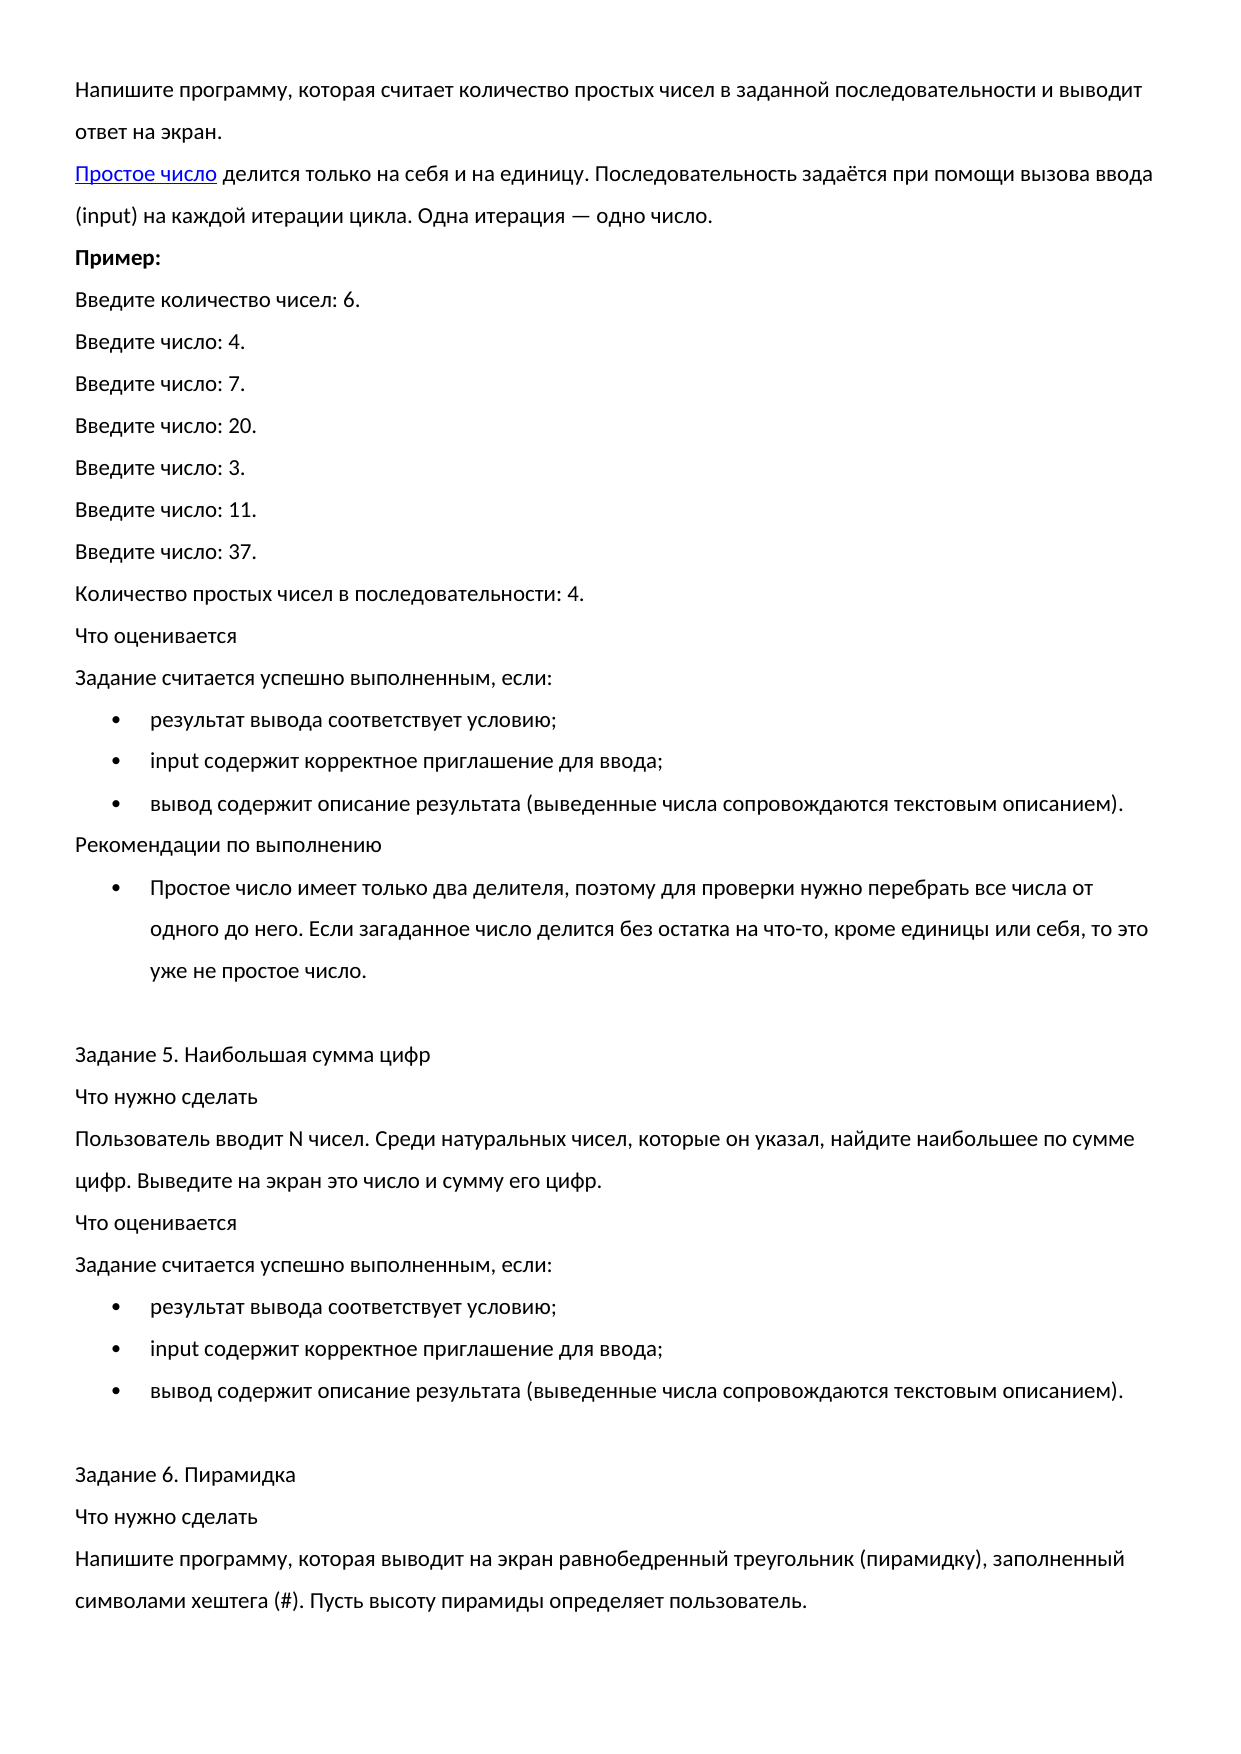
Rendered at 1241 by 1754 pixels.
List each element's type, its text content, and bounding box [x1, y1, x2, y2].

text Что оценивается [75, 621, 1165, 649]
text Количество простых чисел в последовательности: 4. [75, 579, 1165, 607]
list Простое число имеет только два делителя, поэтому для проверки нужно перебрать все числа от одного до него. Если загаданное число делится без остатка на что-то, кроме единицы или себя, то это уже не простое число. [112, 873, 1165, 1027]
list input содержит корректное приглашение для ввода; [112, 747, 1165, 775]
list вывод содержит описание результата (выведенные числа сопровождаются текстовым описанием). [112, 789, 1165, 817]
text Задание считается успешно выполненным, если: [75, 1250, 1165, 1278]
text Пример: [75, 243, 1165, 271]
list input содержит корректное приглашение для ввода; [112, 1334, 1165, 1362]
text Что нужно сделать [75, 1082, 1165, 1111]
list результат вывода соответствует условию; [112, 1292, 1165, 1320]
text Что нужно сделать [75, 1502, 1165, 1530]
list результат вывода соответствует условию; [112, 705, 1165, 733]
text Введите количество чисел: 6. Введите число: 4. Введите число: 7. Введите число: 20. Введите число: 3. Введите число: 11. Введите число: 37. [75, 285, 1165, 565]
text Напишите программу, которая выводит на экран равнобедренный треугольник (пирамидку), заполненный символами хештега (#). Пусть высоту пирамиды определяет пользователь. [75, 1544, 1165, 1614]
text Рекомендации по выполнению [75, 831, 1165, 859]
text Напишите программу, которая считает количество простых чисел в заданной последовательности и выводит ответ на экран. [75, 75, 1165, 145]
text Задание 6. Пирамидка [75, 1460, 1165, 1488]
text Задание 5. Наибольшая сумма цифр [75, 1041, 1165, 1068]
text Задание считается успешно выполненным, если: [75, 663, 1165, 691]
list вывод содержит описание результата (выведенные числа сопровождаются текстовым описанием). [112, 1376, 1165, 1404]
text Пользователь вводит N чисел. Среди натуральных чисел, которые он указал, найдите наибольшее по сумме цифр. Выведите на экран это число и сумму его цифр. [75, 1124, 1165, 1194]
text Простое число делится только на себя и на единицу. Последовательность задаётся при помощи вызова ввода (input) на каждой итерации цикла. Одна итерация — одно число. [75, 159, 1165, 229]
text Что оценивается [75, 1208, 1165, 1236]
